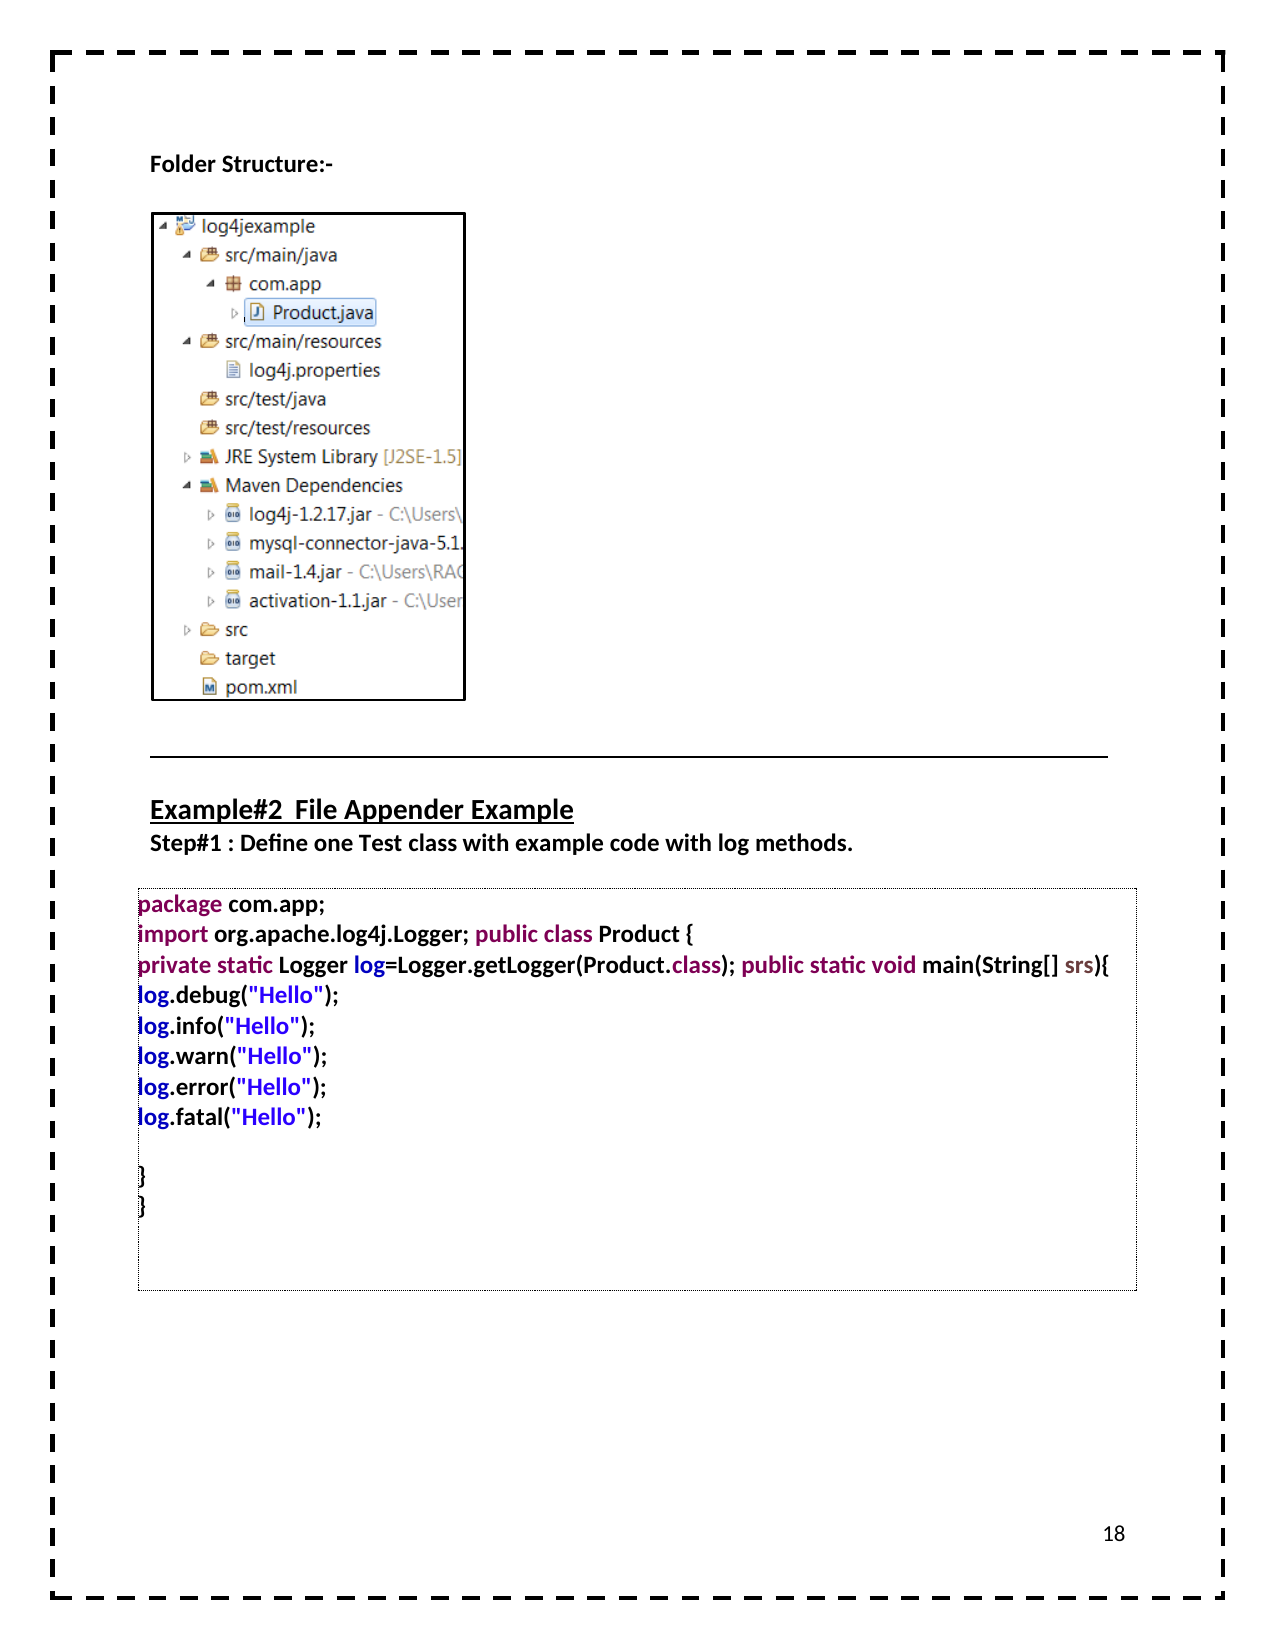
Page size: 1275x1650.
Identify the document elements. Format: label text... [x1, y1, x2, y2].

text Folder Structure:- [150, 148, 1148, 178]
subtitle Example#2 File Appender Example [150, 791, 1148, 827]
text Step#1 : Define one Test class with example code with log methods. [150, 827, 1148, 857]
picture [154, 215, 463, 699]
